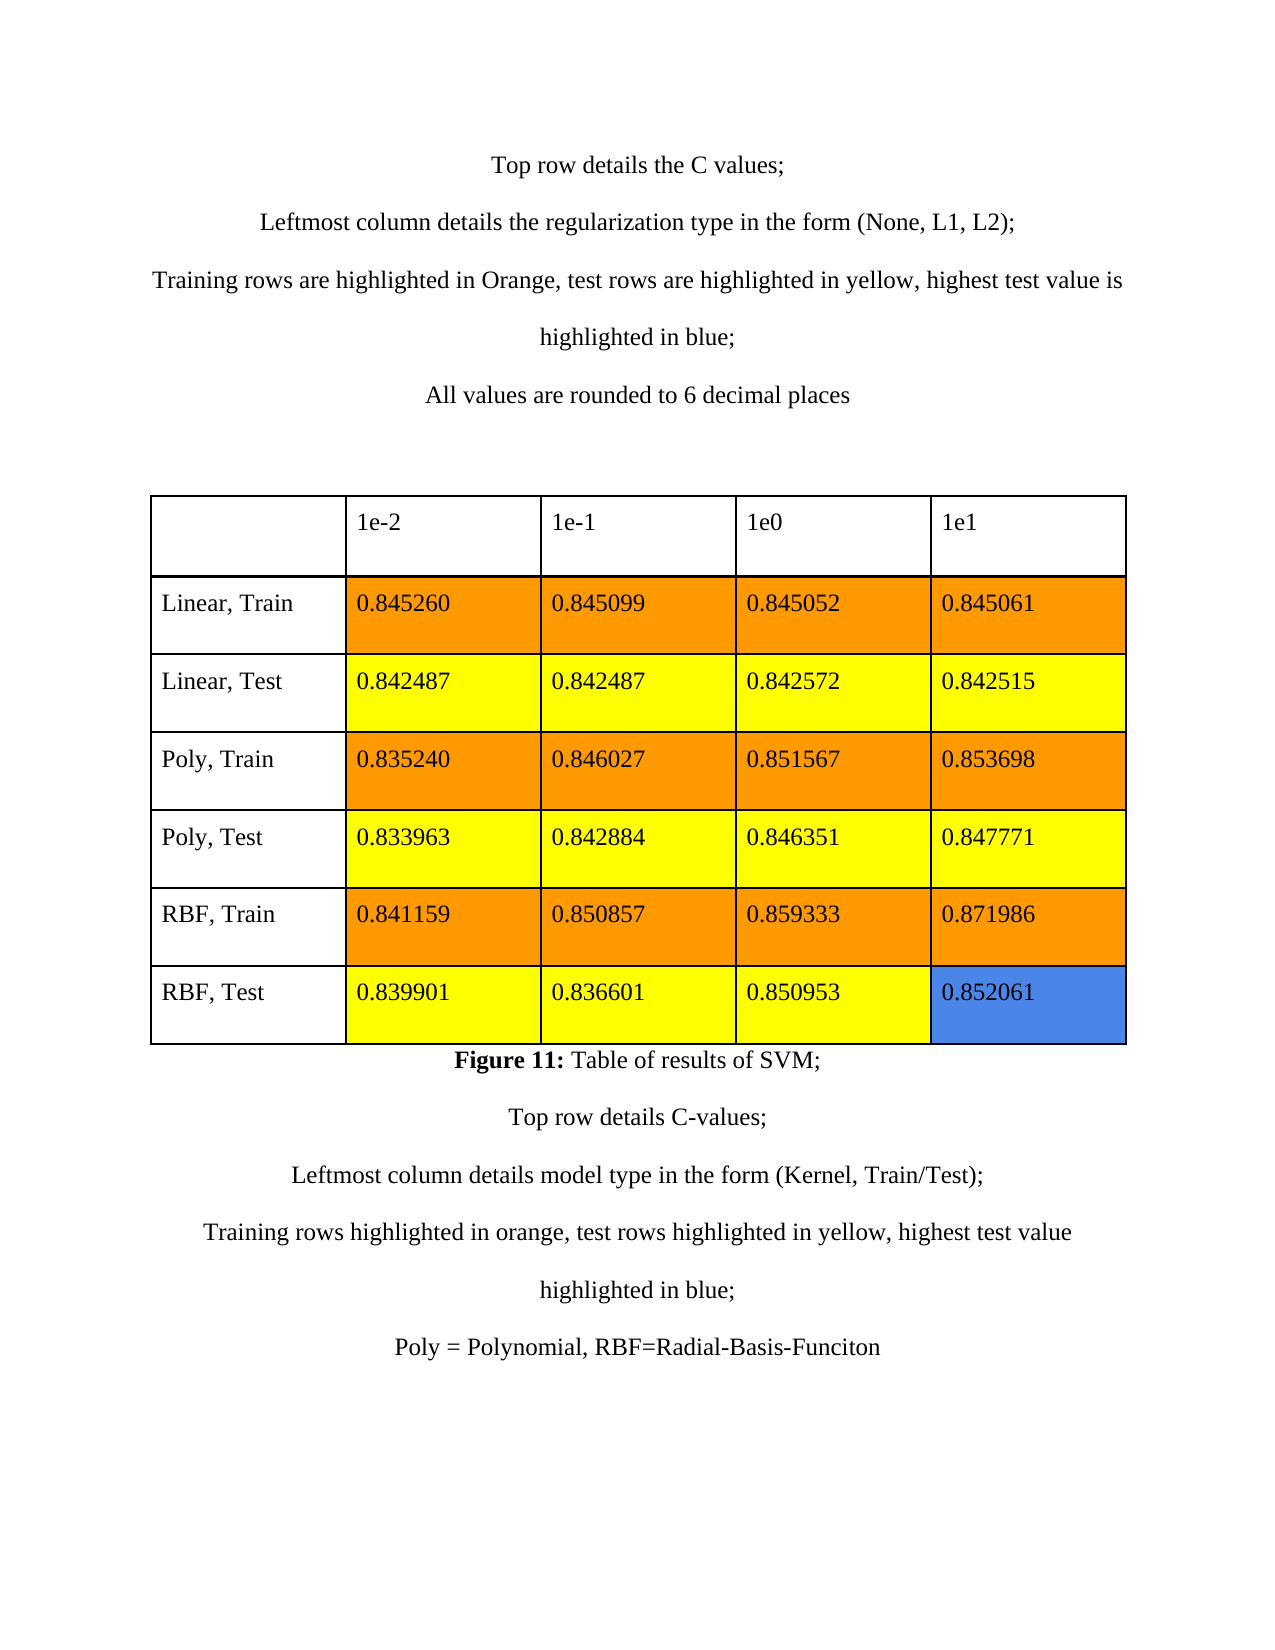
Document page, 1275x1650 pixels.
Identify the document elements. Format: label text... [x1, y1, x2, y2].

table_cell 0.846027 [542, 733, 735, 809]
table_cell 0.853698 [932, 733, 1125, 809]
table_cell 0.836601 [542, 967, 735, 1043]
table_header [152, 497, 345, 575]
table_header 1e0 [737, 497, 930, 575]
table_cell 0.850857 [542, 889, 735, 965]
text Training rows are highlighted in Orange, test rows are highlighted in yellow, highest test value is highlighted in blue; [150, 265, 1125, 351]
table_cell 0.850953 [737, 967, 930, 1043]
table_cell 0.842515 [932, 655, 1125, 731]
text All values are rounded to 6 decimal places [150, 380, 1125, 409]
table_cell 0.845061 [932, 578, 1125, 653]
table_cell 0.842884 [542, 811, 735, 887]
table_header 1e-1 [542, 497, 735, 575]
table_cell 0.833963 [347, 811, 540, 887]
table_cell 0.845099 [542, 578, 735, 653]
text Top row details C-values; [150, 1102, 1125, 1131]
table_header 1e1 [932, 497, 1125, 575]
table_cell 0.847771 [932, 811, 1125, 887]
table_cell 0.851567 [737, 733, 930, 809]
table_cell 0.842572 [737, 655, 930, 731]
table_header 1e-2 [347, 497, 540, 575]
text Top row details the C values; [150, 150, 1125, 179]
text Training rows highlighted in orange, test rows highlighted in yellow, highest test value highlighted in blue; [150, 1217, 1125, 1304]
table_cell 0.839901 [347, 967, 540, 1043]
text Leftmost column details the regularization type in the form (None, L1, L2); [150, 207, 1125, 236]
table_cell 0.846351 [737, 811, 930, 887]
table_cell 0.852061 [932, 967, 1125, 1043]
table_cell Poly, Test [152, 811, 345, 887]
table_cell 0.845260 [347, 578, 540, 653]
table_cell 0.859333 [737, 889, 930, 965]
table_cell 0.841159 [347, 889, 540, 965]
table_cell 0.842487 [347, 655, 540, 731]
table_cell Poly, Train [152, 733, 345, 809]
table_cell Linear, Train [152, 578, 345, 653]
text Figure 11: Table of results of SVM; [150, 1045, 1125, 1074]
table_cell 0.842487 [542, 655, 735, 731]
table_cell 0.845052 [737, 578, 930, 653]
table_cell 0.835240 [347, 733, 540, 809]
table_cell RBF, Train [152, 889, 345, 965]
text Leftmost column details model type in the form (Kernel, Train/Test); [150, 1160, 1125, 1189]
table_cell RBF, Test [152, 967, 345, 1043]
table_cell Linear, Test [152, 655, 345, 731]
text Poly = Polynomial, RBF=Radial-Basis-Funciton [150, 1332, 1125, 1361]
table_cell 0.871986 [932, 889, 1125, 965]
